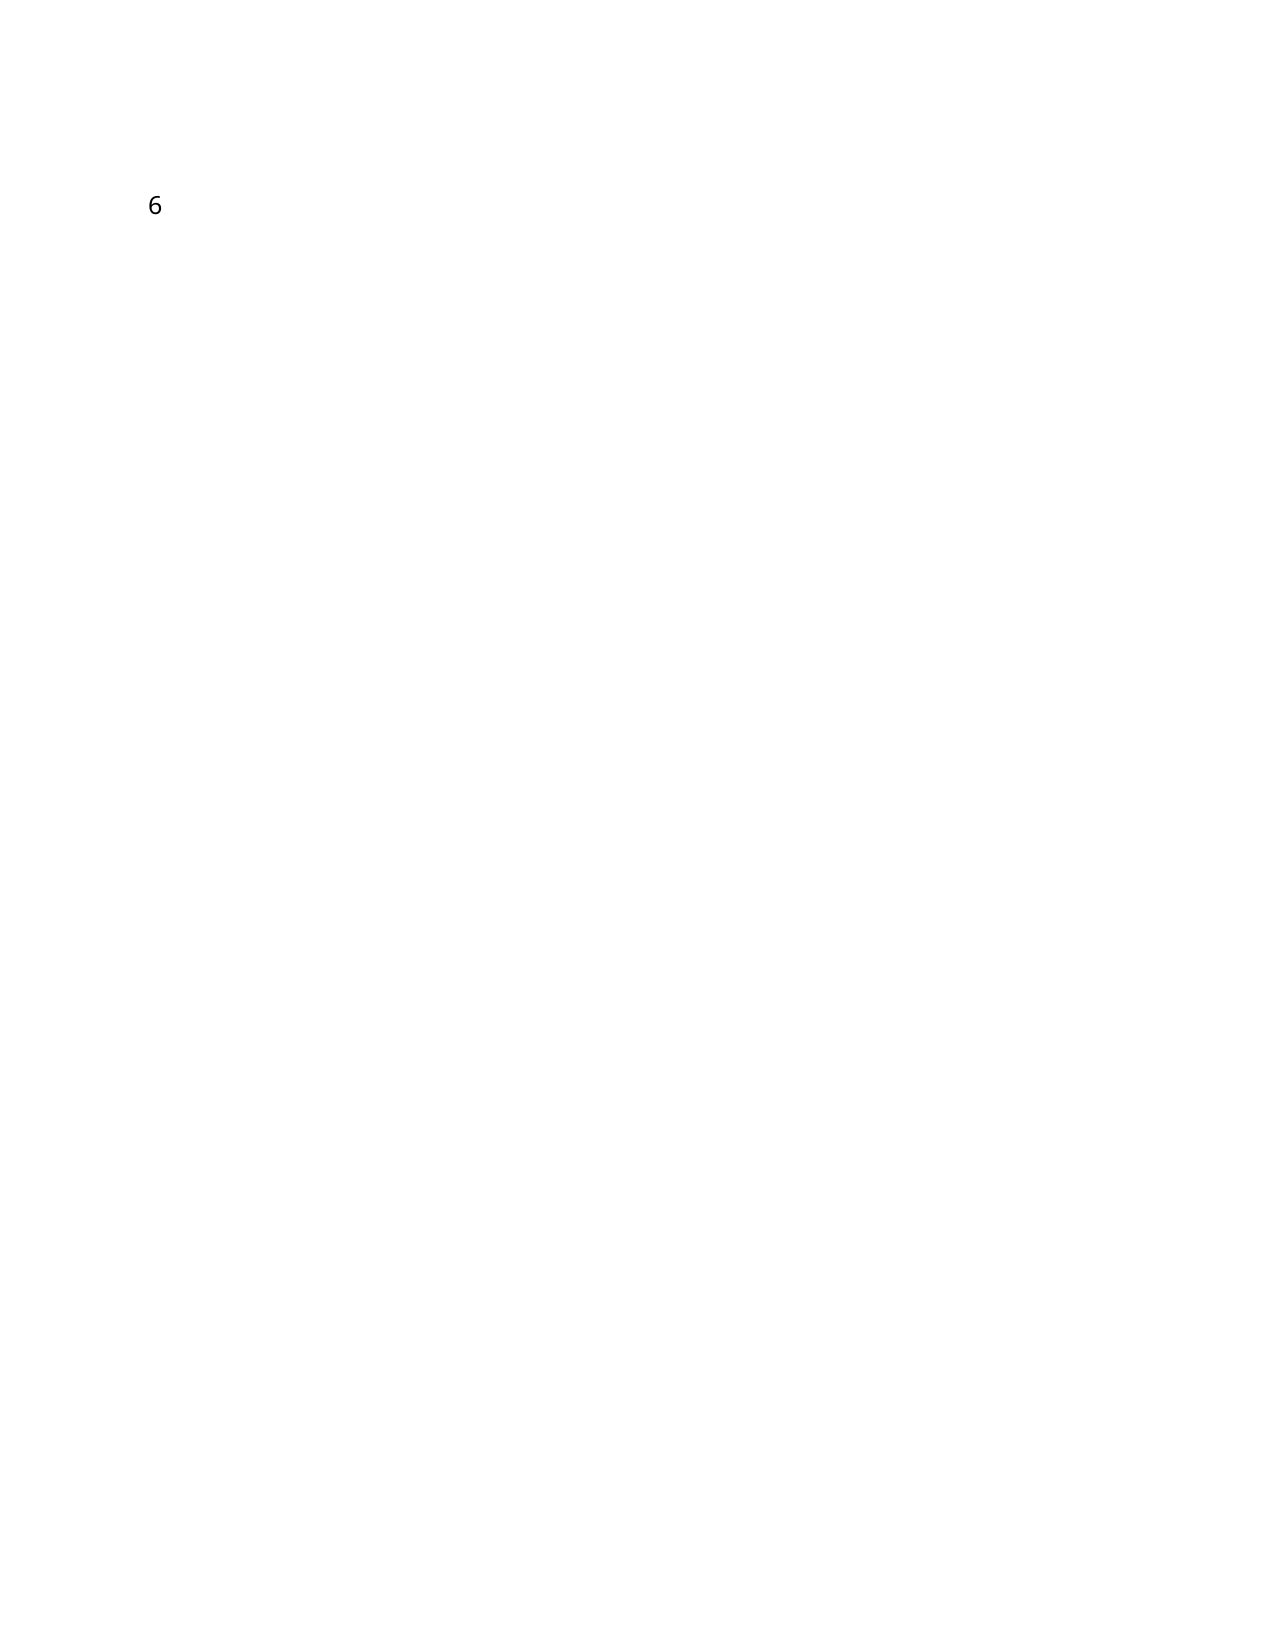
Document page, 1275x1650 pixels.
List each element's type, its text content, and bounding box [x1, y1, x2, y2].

text 6 [148, 188, 1098, 222]
